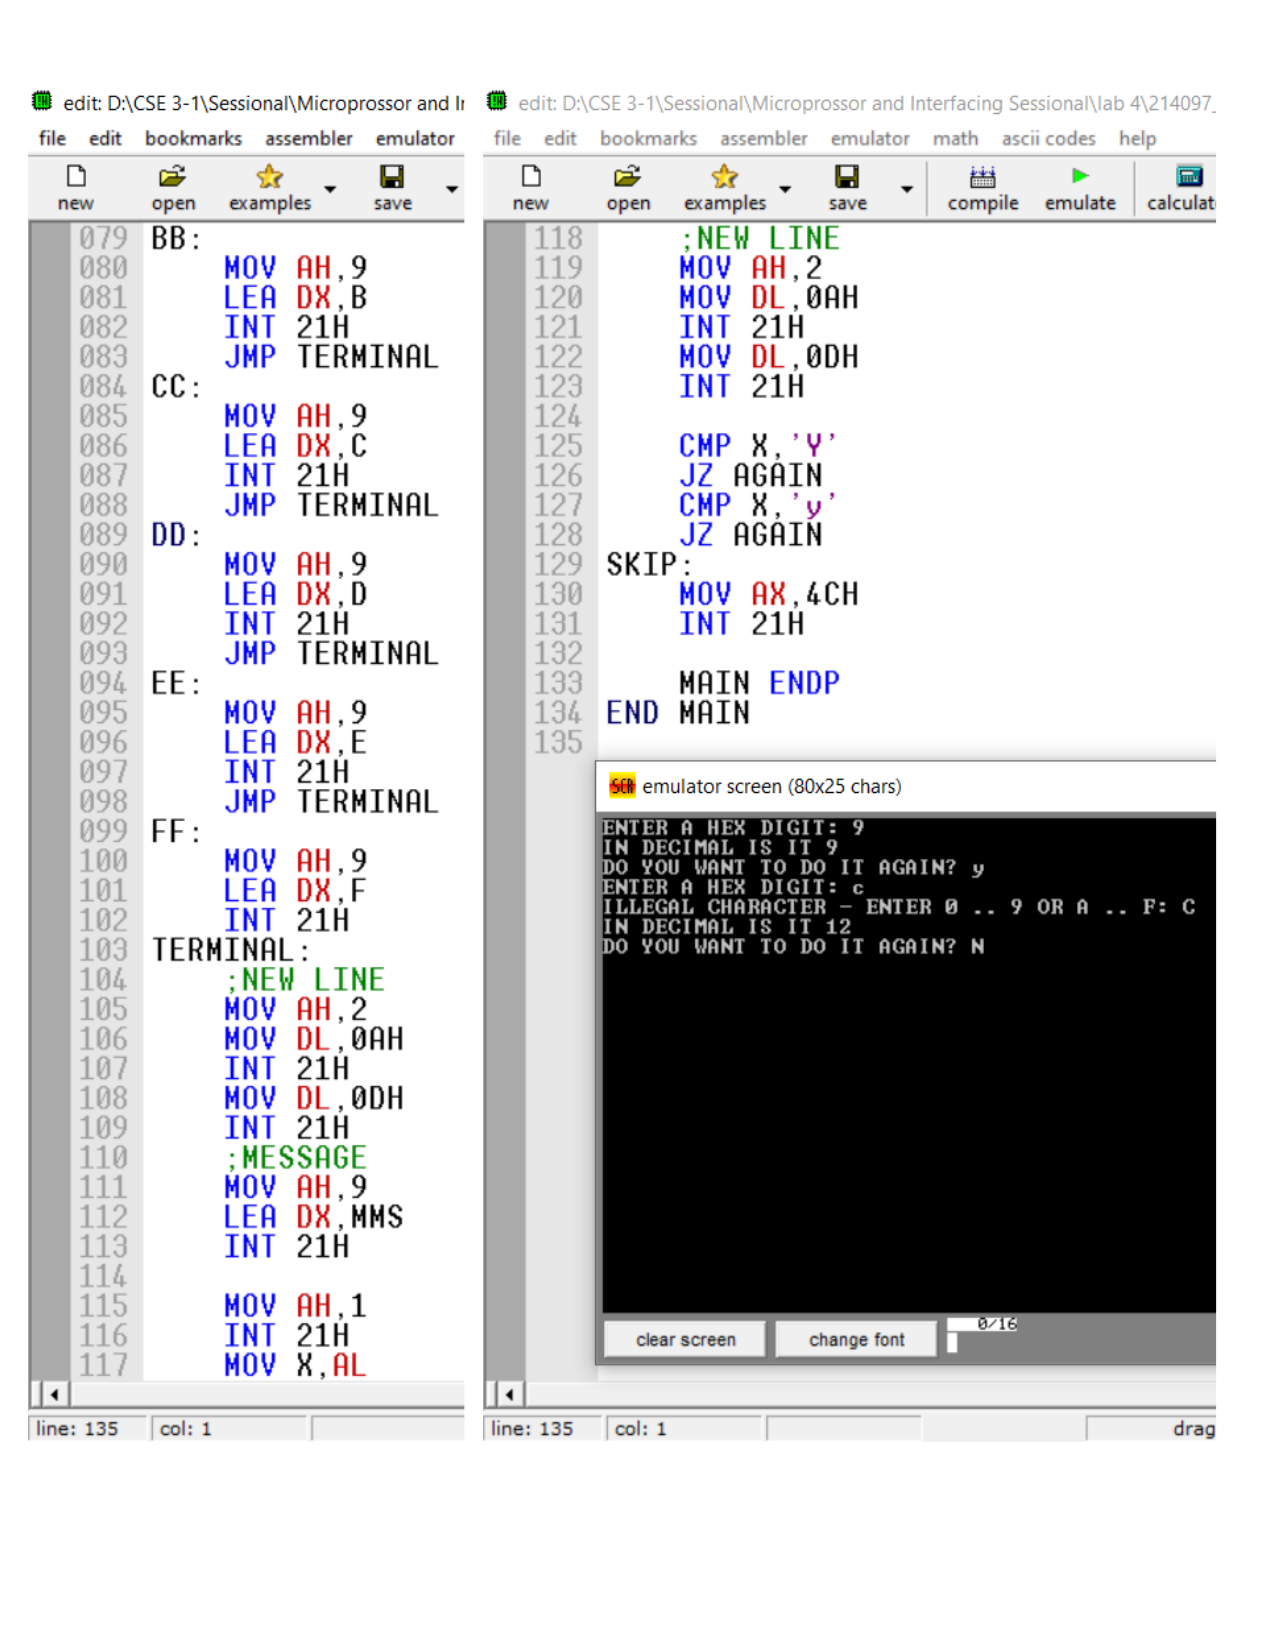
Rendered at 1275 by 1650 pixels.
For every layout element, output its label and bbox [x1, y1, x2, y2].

picture [483, 84, 1217, 1442]
picture [28, 84, 465, 1442]
